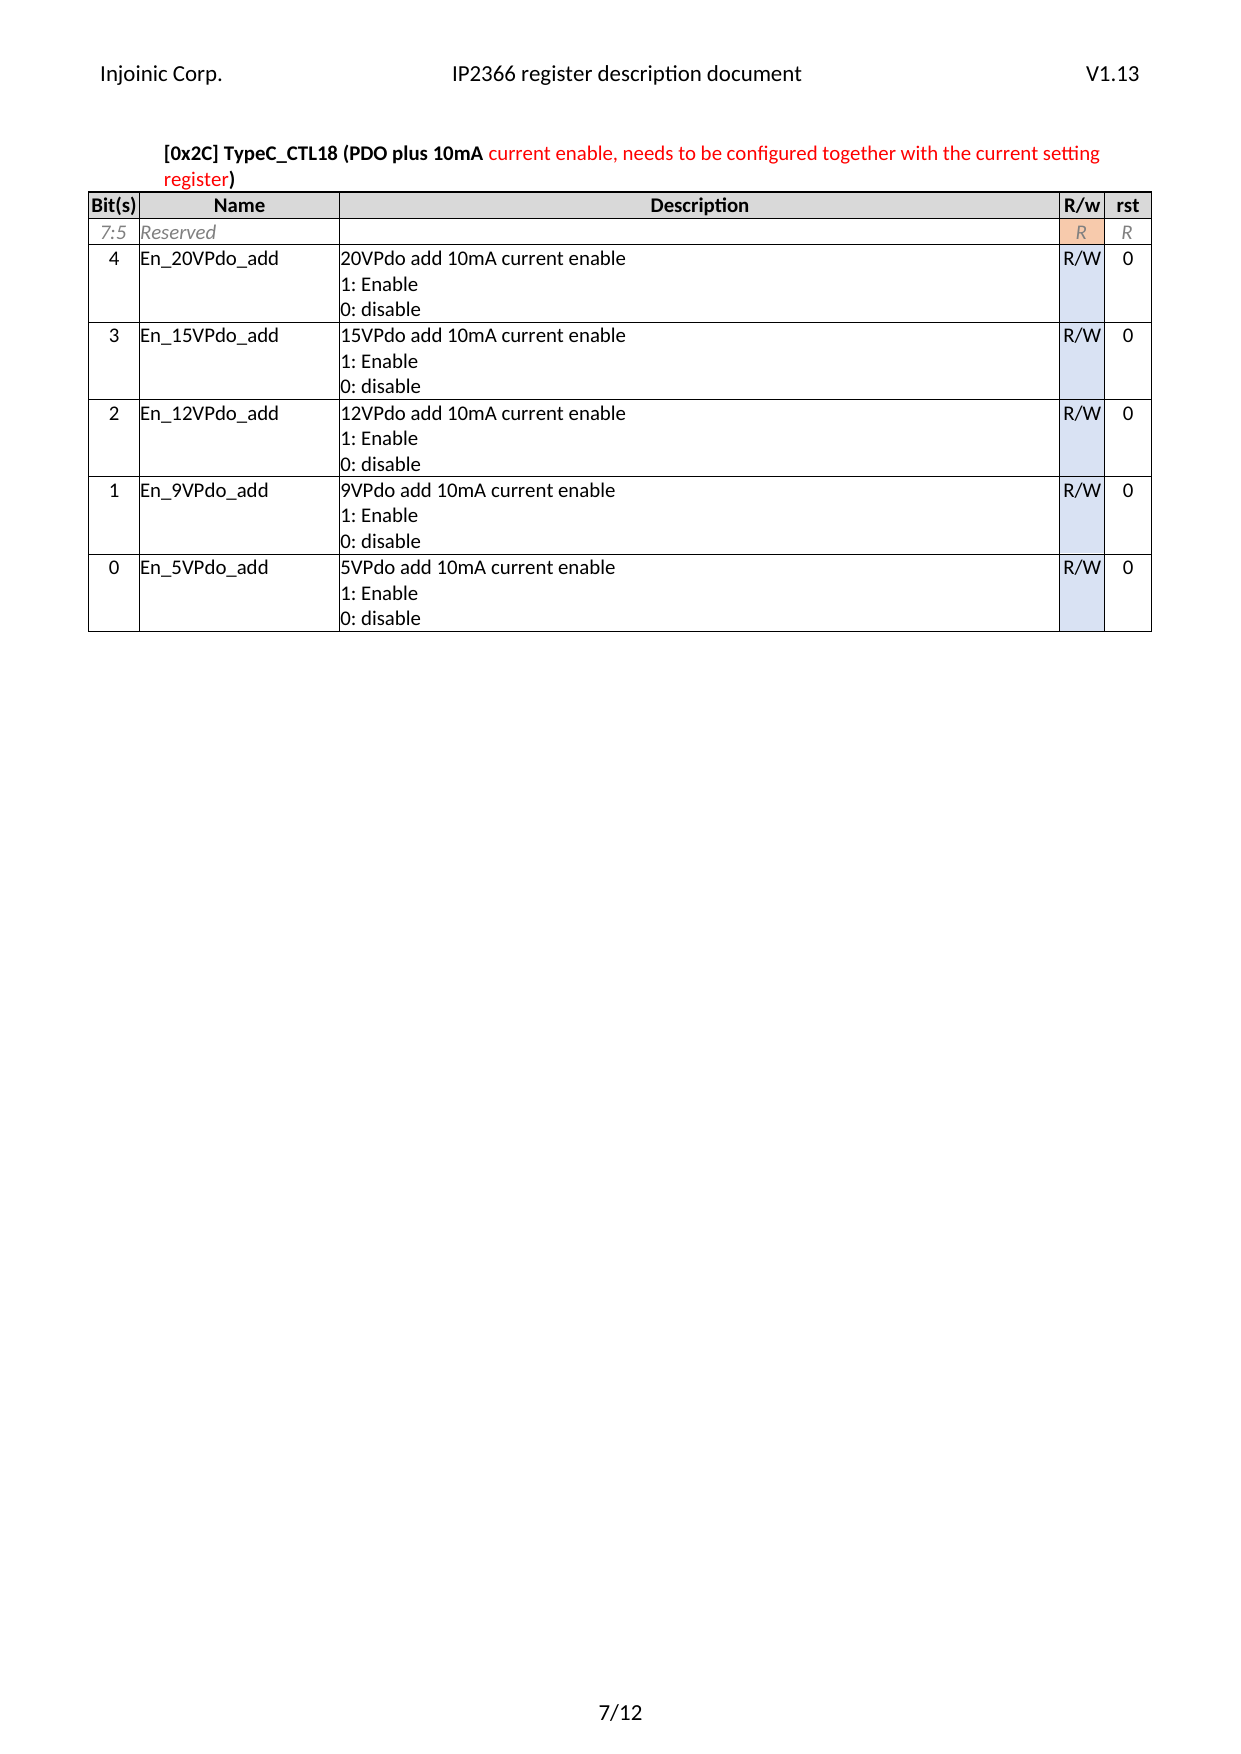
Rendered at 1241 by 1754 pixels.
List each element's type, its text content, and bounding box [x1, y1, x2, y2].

table_cell R/W [1060, 555, 1104, 631]
table_header Description [340, 193, 1059, 218]
table_cell R/W [1060, 323, 1104, 399]
subtitle [0x2C] TypeC_CTL18 (PDO plus 10mA current enable, needs to be configured together with the current setting register) [164, 141, 1152, 191]
table_cell Reserved [140, 219, 339, 244]
table_cell 7:5 [89, 219, 139, 244]
table_cell 5VPdo add 10mA current enable 1: Enable 0: disable [340, 555, 1059, 631]
table_header Name [140, 193, 339, 218]
table_cell 2 [89, 400, 139, 476]
table_header rst [1105, 193, 1151, 218]
table_cell 12VPdo add 10mA current enable 1: Enable 0: disable [340, 400, 1059, 476]
table_cell R/W [1060, 477, 1104, 553]
table_cell 0 [1105, 245, 1151, 322]
table_cell R/W [1060, 400, 1104, 476]
table_cell 20VPdo add 10mA current enable 1: Enable 0: disable [340, 245, 1059, 322]
table_cell R/W [1060, 245, 1104, 322]
table_cell 15VPdo add 10mA current enable 1: Enable 0: disable [340, 323, 1059, 399]
table_cell 4 [89, 245, 139, 322]
table_cell En_9VPdo_add [140, 477, 339, 553]
table_cell 0 [89, 555, 139, 631]
table_header R/w [1060, 193, 1104, 218]
table_header Bit(s) [89, 193, 139, 218]
table_cell En_12VPdo_add [140, 400, 339, 476]
table_cell 0 [1105, 400, 1151, 476]
table_cell 0 [1105, 555, 1151, 631]
table_cell En_15VPdo_add [140, 323, 339, 399]
table_cell 0 [1105, 477, 1151, 553]
table_cell 1 [89, 477, 139, 553]
table_cell 0 [1105, 323, 1151, 399]
table_cell [340, 219, 1059, 244]
table_cell 9VPdo add 10mA current enable 1: Enable 0: disable [340, 477, 1059, 553]
table_cell R [1060, 219, 1104, 244]
table_cell En_20VPdo_add [140, 245, 339, 322]
table_cell En_5VPdo_add [140, 555, 339, 631]
table_cell 3 [89, 323, 139, 399]
table_cell R [1105, 219, 1151, 244]
